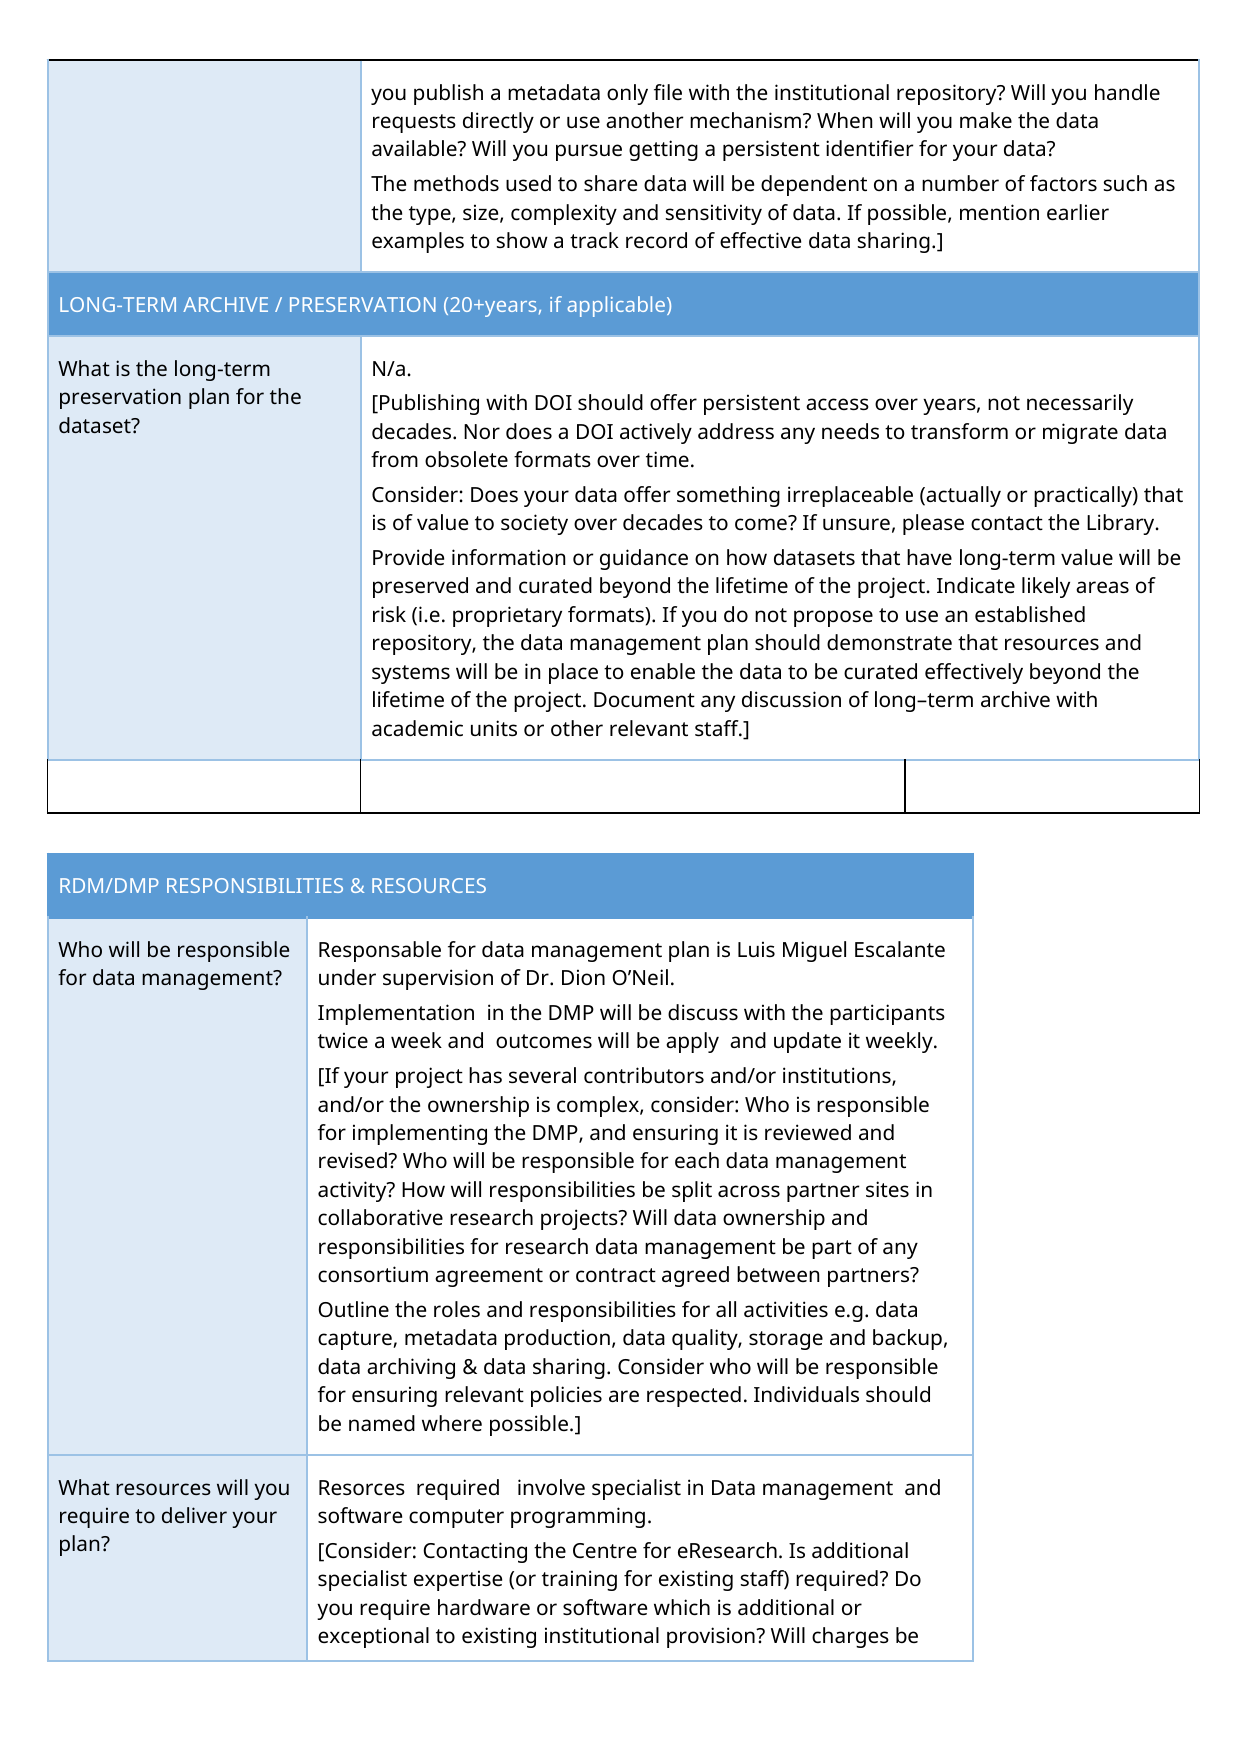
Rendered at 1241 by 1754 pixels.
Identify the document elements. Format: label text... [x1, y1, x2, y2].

table_cell [48, 761, 360, 812]
table_cell What is the long-term preservation plan for the dataset? [49, 337, 360, 759]
table_header RDM/DMP RESPONSIBILITIES & RESOURCES [49, 855, 972, 916]
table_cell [308, 1456, 972, 1660]
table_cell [362, 61, 1198, 271]
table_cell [49, 61, 360, 271]
table_cell LONG-TERM ARCHIVE / PRESERVATION (20+years, if applicable) [49, 273, 1198, 335]
table_cell [361, 761, 904, 812]
table_cell Who will be responsible for data management? [49, 919, 306, 1454]
table_cell Responsable for data management plan is Luis Miguel Escalante under supervision of Dr. Dion O’Neil. Implementation in the DMP will be discuss with the participants twice a week and outcomes will be apply and update it weekly. [If your project has several contributors and/or institutions, and/or the ownership is complex, consider: Who is responsible for implementing the DMP, and ensuring it is reviewed and revised? Who will be responsible for each data management activity? How will responsibilities be split across partner sites in collaborative research projects? Will data ownership and responsibilities for research data management be part of any consortium agreement or contract agreed between partners? Outline the roles and responsibilities for all activities e.g. data capture, metadata production, data quality, storage and backup, data archiving & data sharing. Consider who will be responsible for ensuring relevant policies are respected. Individuals should be named where possible.] [308, 919, 972, 1454]
table_cell [906, 761, 1199, 812]
table_cell N/a. [Publishing with DOI should offer persistent access over years, not necessarily decades. Nor does a DOI actively address any needs to transform or migrate data from obsolete formats over time. Consider: Does your data offer something irreplaceable (actually or practically) that is of value to society over decades to come? If unsure, please contact the Library. Provide information or guidance on how datasets that have long-term value will be preserved and curated beyond the lifetime of the project. Indicate likely areas of risk (i.e. proprietary formats). If you do not propose to use an established repository, the data management plan should demonstrate that resources and systems will be in place to enable the data to be curated effectively beyond the lifetime of the project. Document any discussion of long–term archive with academic units or other relevant staff.] [362, 337, 1198, 759]
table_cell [49, 1456, 306, 1660]
